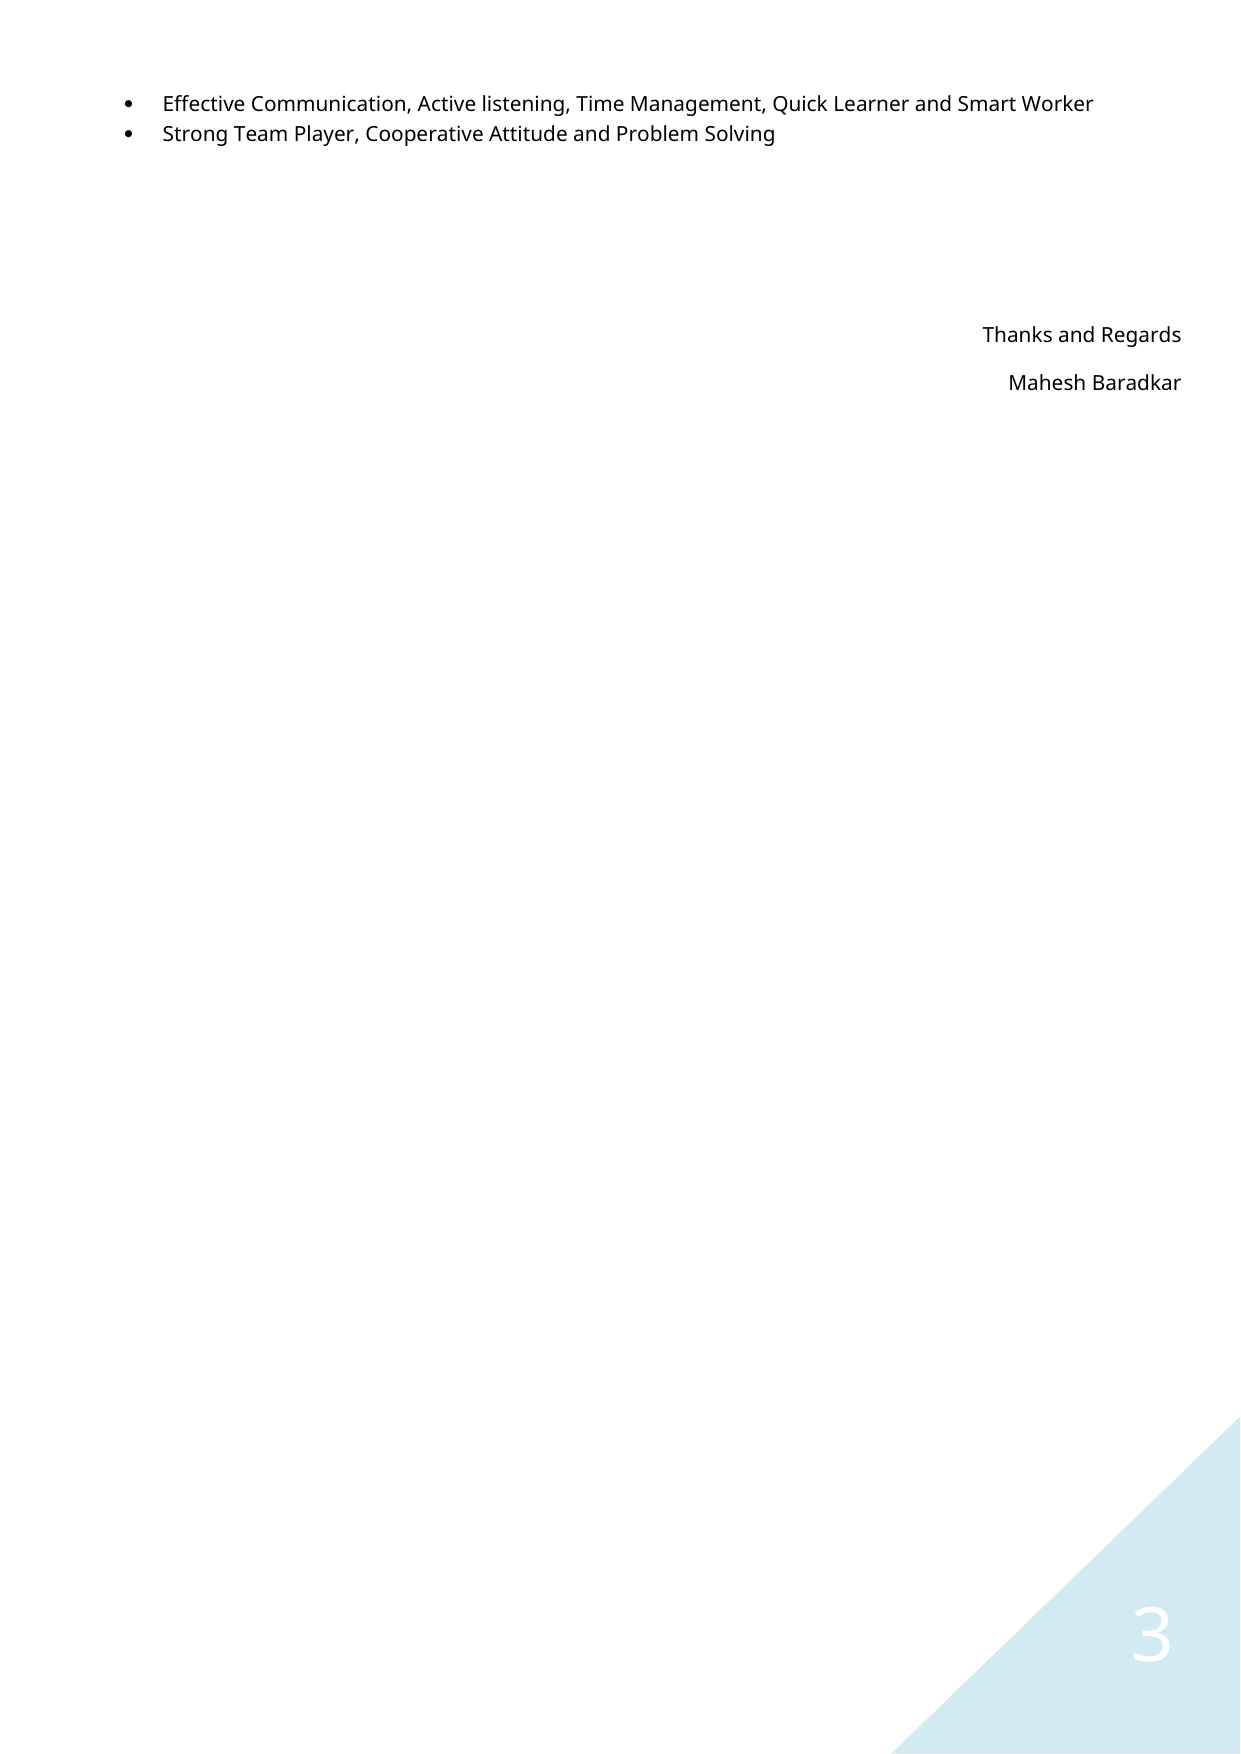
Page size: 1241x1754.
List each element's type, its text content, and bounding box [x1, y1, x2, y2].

text Mahesh Baradkar [118, 368, 1181, 396]
list Strong Team Player, Cooperative Attitude and Problem Solving [125, 119, 1181, 148]
text Thanks and Regards [118, 321, 1181, 349]
list Effective Communication, Active listening, Time Management, Quick Learner and Smart Worker [125, 89, 1181, 117]
